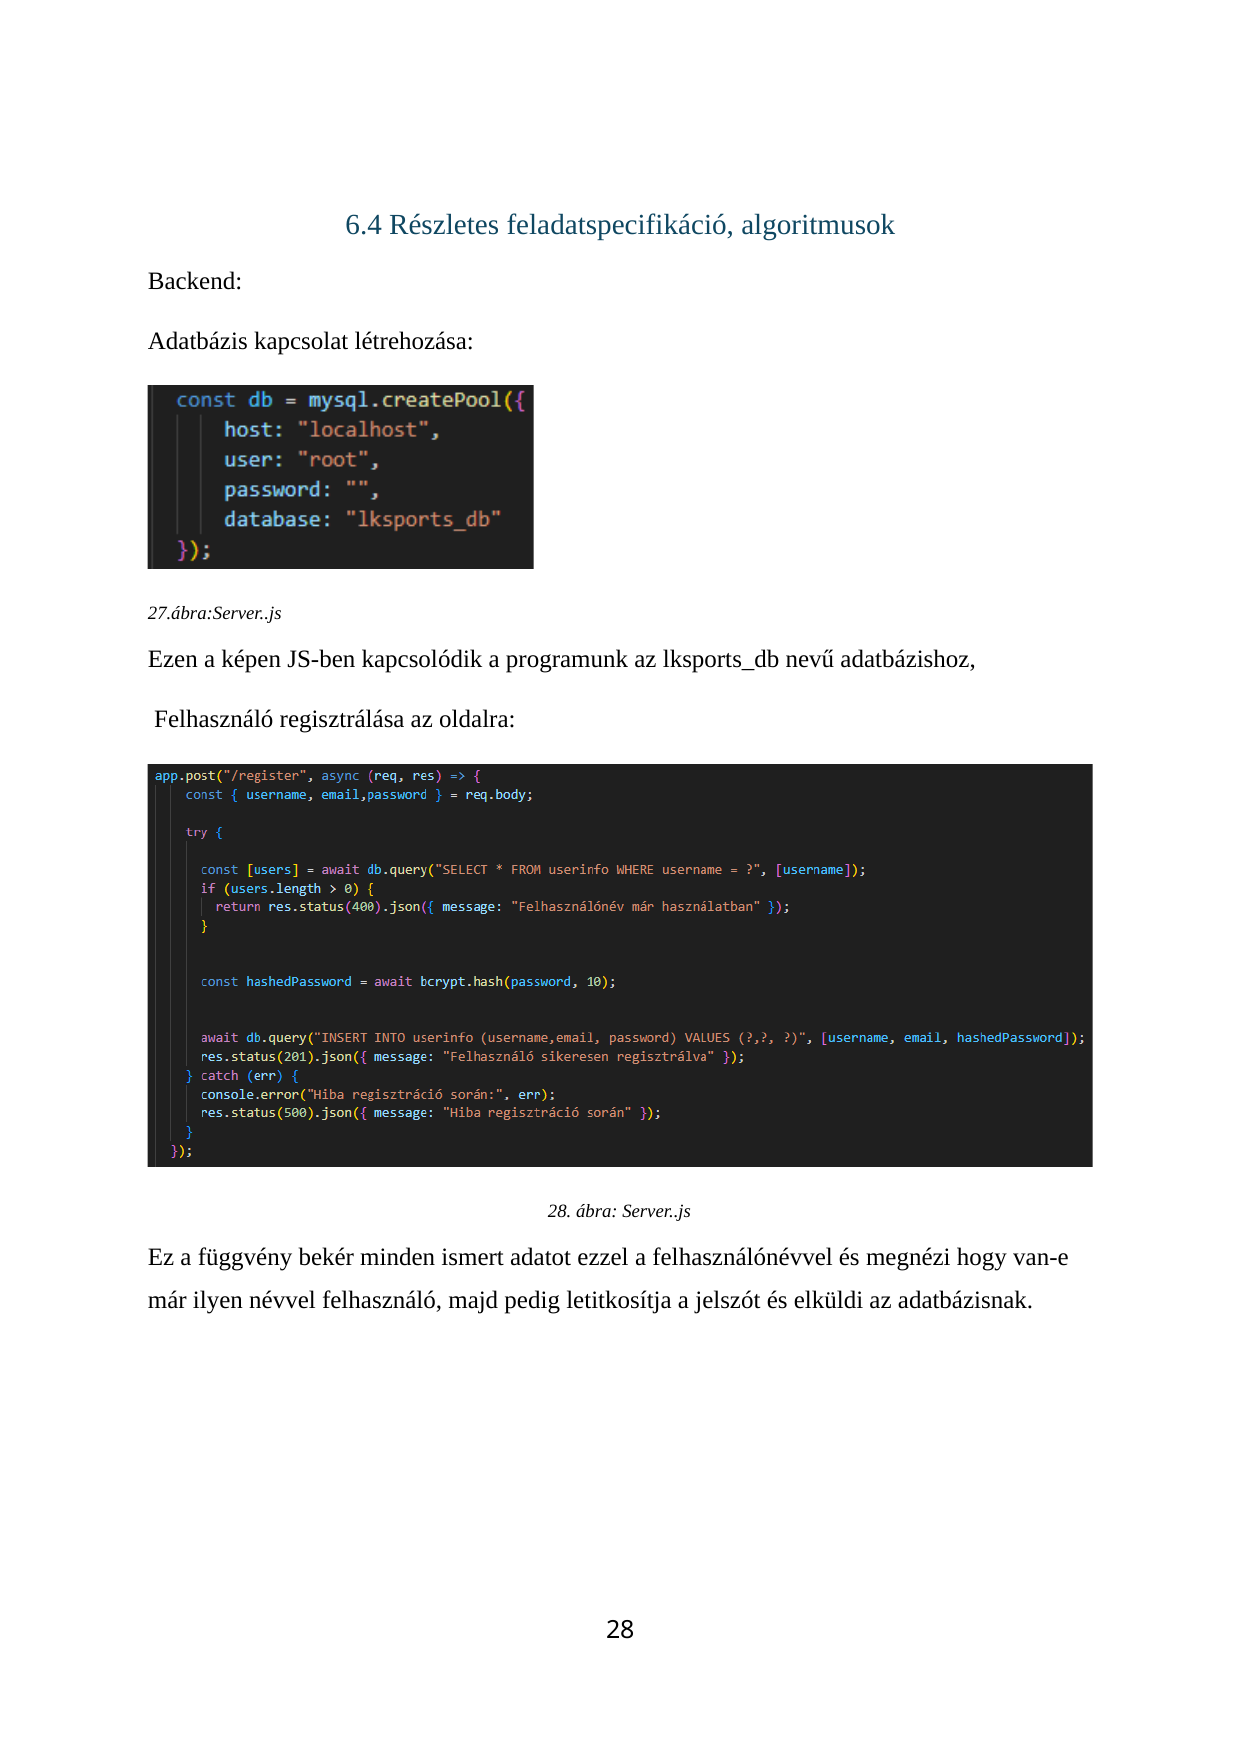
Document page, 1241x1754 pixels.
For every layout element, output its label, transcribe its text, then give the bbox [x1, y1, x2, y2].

text Ezen a képen JS-ben kapcsolódik a programunk az lksports_db nevű adatbázishoz, [148, 644, 1093, 673]
text 28. ábra: Server..js [148, 1200, 1093, 1222]
text Ez a függvény bekér minden ismert adatot ezzel a felhasználónévvel és megnézi hogy van-e már ilyen névvel felhasználó, majd pedig letitkosítja a jelszót és elküldi az adatbázisnak. [148, 1242, 1093, 1314]
text Backend: [148, 266, 1093, 295]
text Felhasználó regisztrálása az oldalra: [148, 704, 1093, 733]
text Adatbázis kapcsolat létrehozása: [148, 326, 1093, 354]
picture [147, 385, 534, 569]
text 27.ábra:Server..js [148, 602, 1093, 624]
picture [147, 764, 1093, 1167]
subtitle 6.4 Részletes feladatspecifikáció, algoritmusok [148, 207, 1093, 241]
